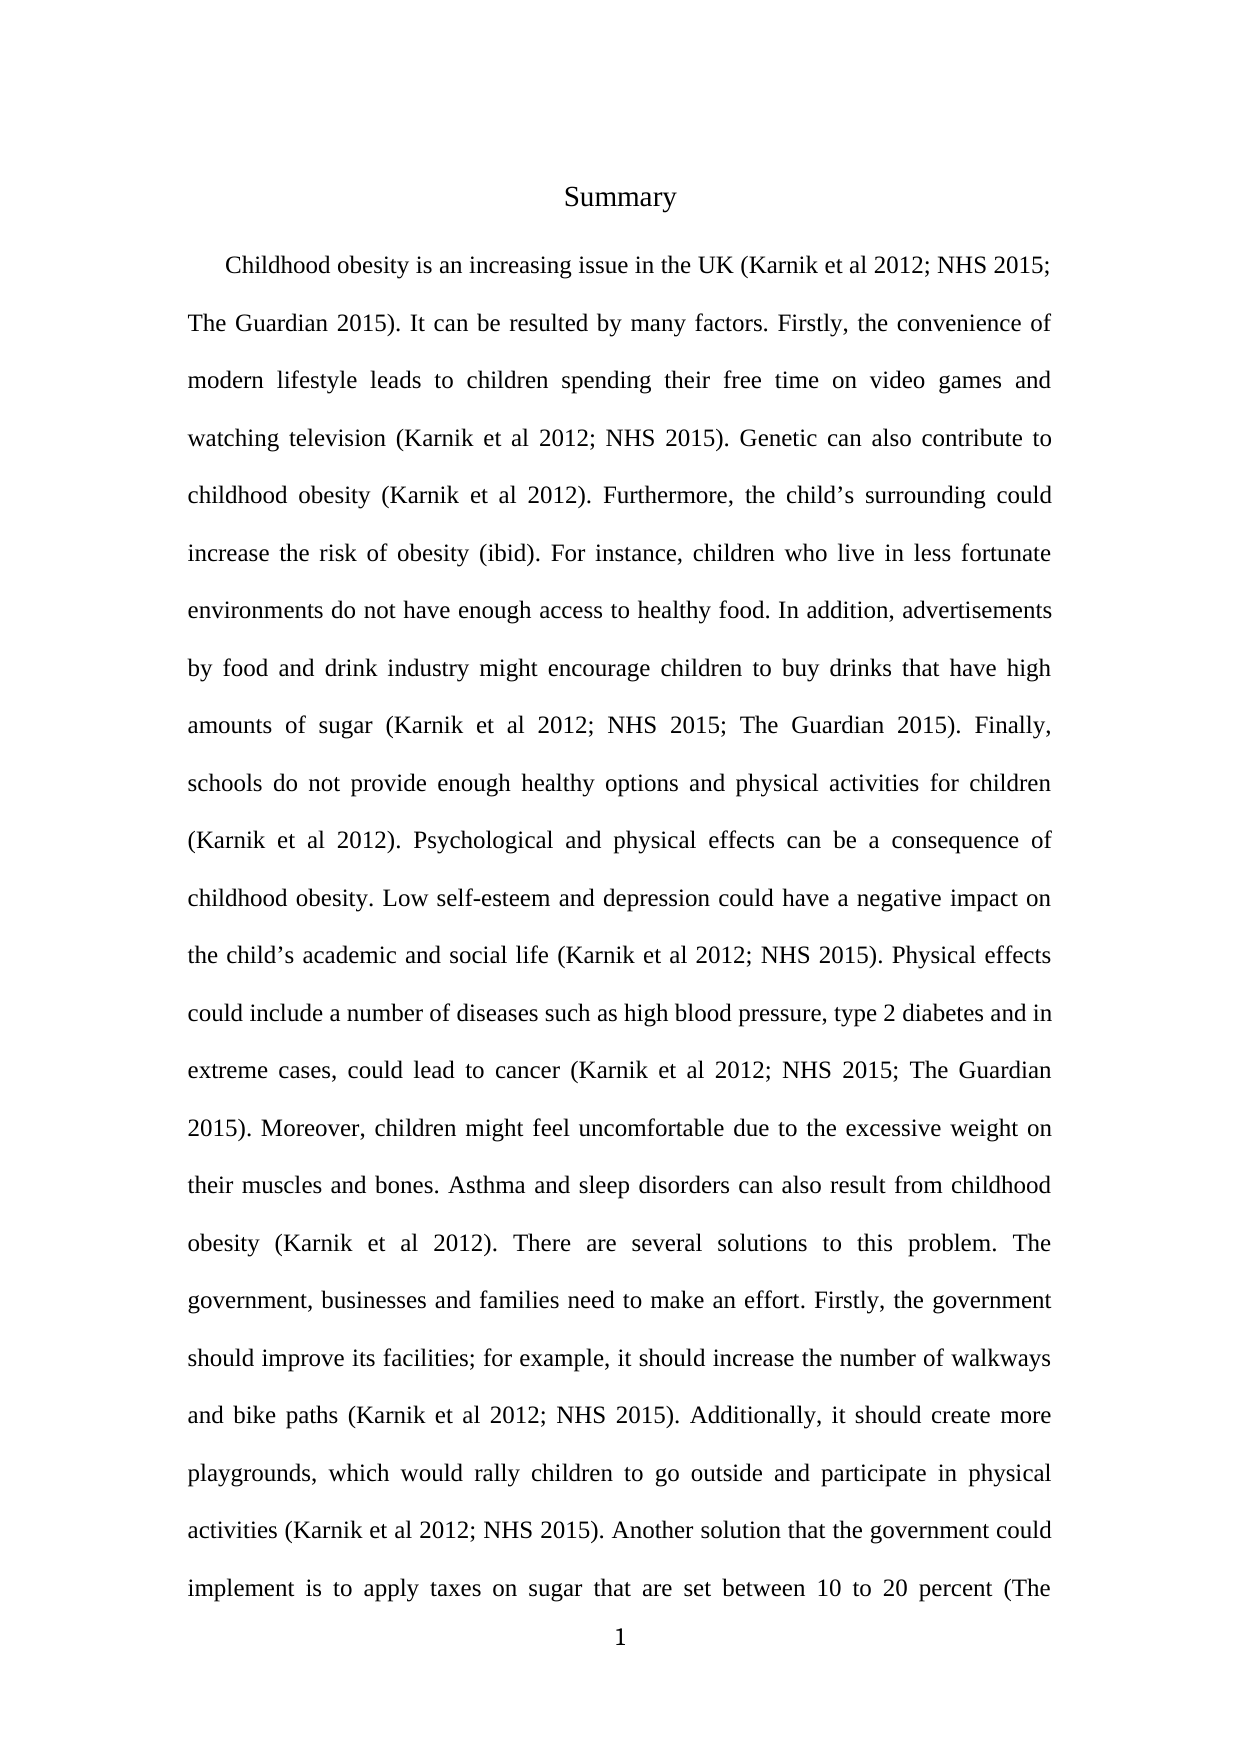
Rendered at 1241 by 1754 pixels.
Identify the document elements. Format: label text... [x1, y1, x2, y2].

text Summary [187, 179, 1053, 212]
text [187, 251, 1053, 1602]
